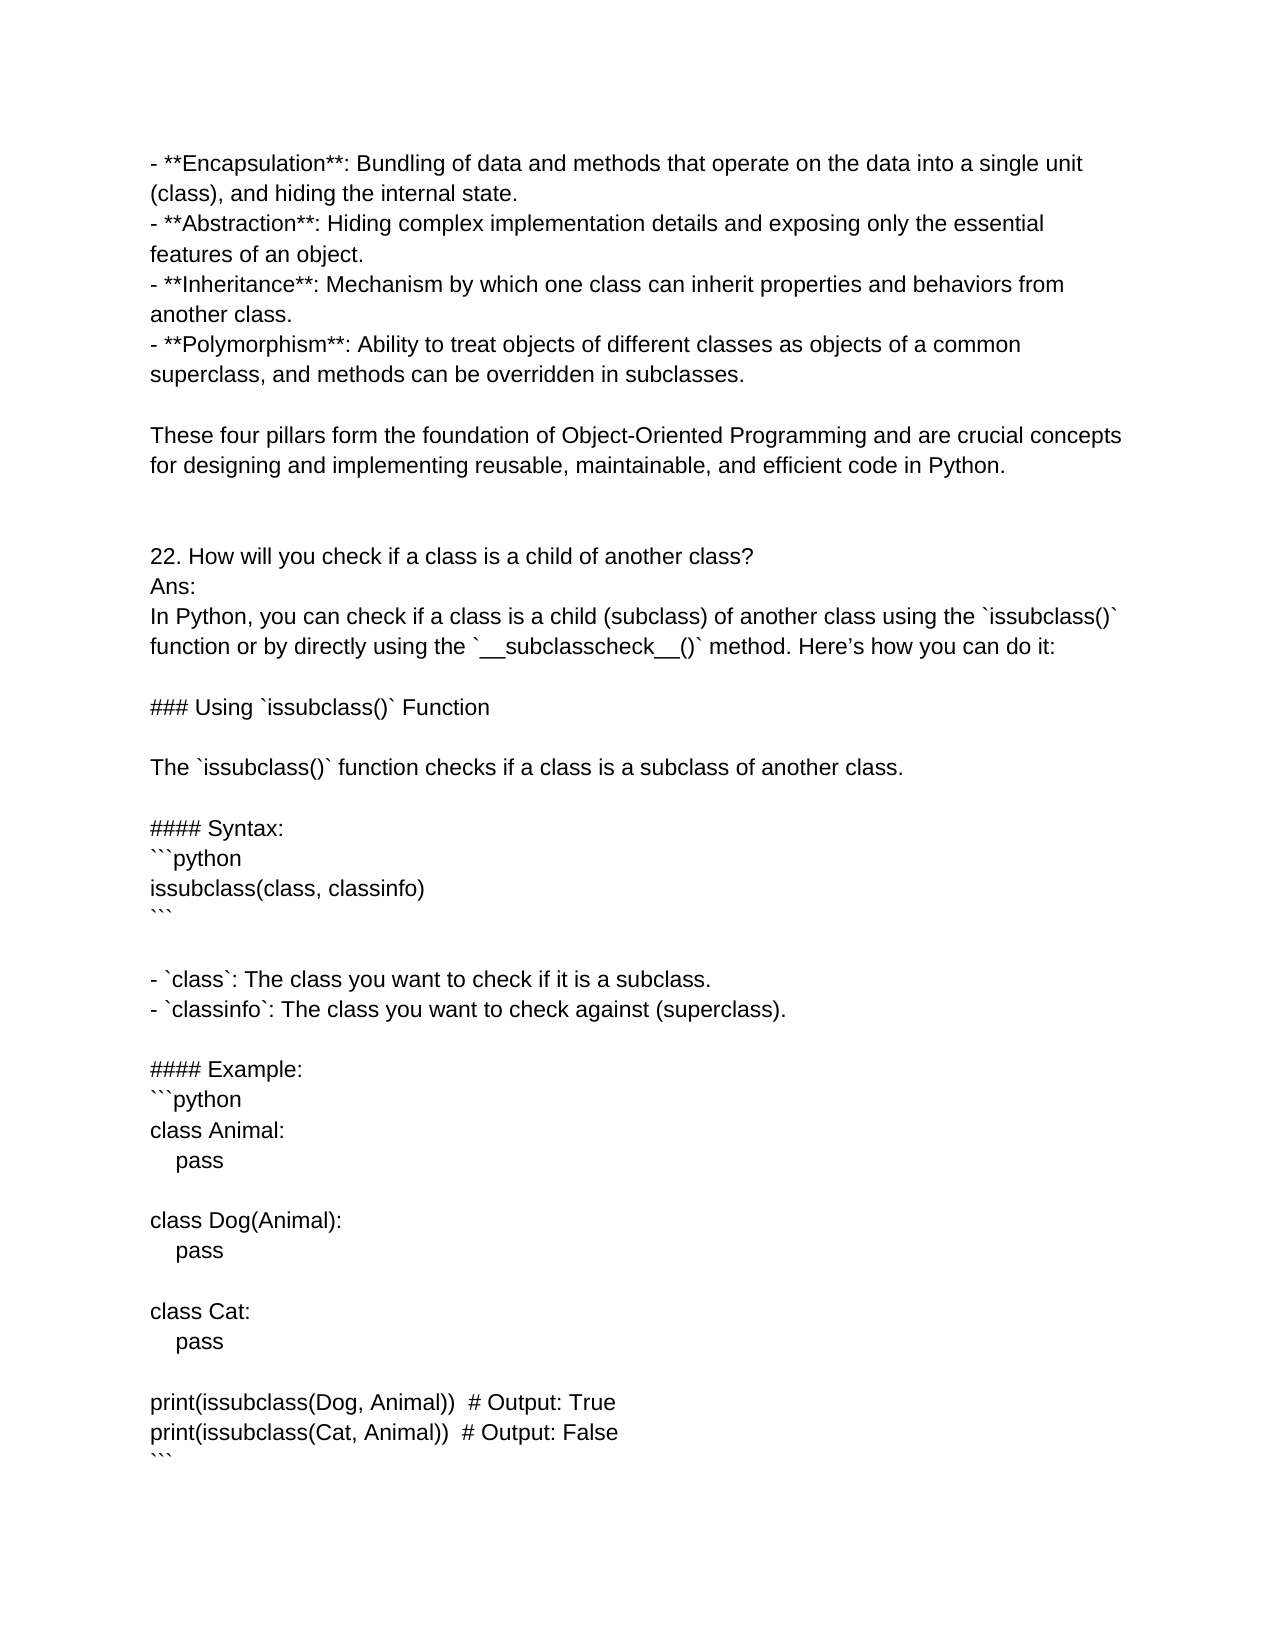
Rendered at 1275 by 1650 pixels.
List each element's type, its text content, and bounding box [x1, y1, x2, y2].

text - **Abstraction**: Hiding complex implementation details and exposing only the essential features of an object. [150, 210, 1125, 267]
text ```python [150, 1086, 1125, 1113]
text ``` [150, 1449, 1125, 1475]
text class Dog(Animal): [150, 1207, 1125, 1234]
text ``` [150, 905, 1125, 932]
text #### Example: [150, 1056, 1125, 1083]
text 22. How will you check if a class is a child of another class? [150, 543, 1125, 569]
text In Python, you can check if a class is a child (subclass) of another class using the `issubclass()` function or by directly using the `__subclasscheck__()` method. Here’s how you can do it: [150, 603, 1125, 660]
text print(issubclass(Cat, Animal)) # Output: False [150, 1419, 1125, 1445]
text These four pillars form the foundation of Object-Oriented Programming and are crucial concepts for designing and implementing reusable, maintainable, and efficient code in Python. [150, 422, 1125, 478]
text #### Syntax: [150, 814, 1125, 841]
text - **Polymorphism**: Ability to treat objects of different classes as objects of a common superclass, and methods can be overridden in subclasses. [150, 331, 1125, 388]
text - `classinfo`: The class you want to check against (superclass). [150, 996, 1125, 1022]
text class Cat: [150, 1298, 1125, 1324]
text pass [150, 1328, 1125, 1354]
text - `class`: The class you want to check if it is a subclass. [150, 966, 1125, 992]
text - **Encapsulation**: Bundling of data and methods that operate on the data into a single unit (class), and hiding the internal state. [150, 150, 1125, 207]
text class Animal: [150, 1117, 1125, 1143]
text - **Inheritance**: Mechanism by which one class can inherit properties and behaviors from another class. [150, 271, 1125, 327]
text pass [150, 1147, 1125, 1173]
text ### Using `issubclass()` Function [150, 694, 1125, 720]
text pass [150, 1237, 1125, 1264]
text issubclass(class, classinfo) [150, 875, 1125, 901]
text Ans: [150, 573, 1125, 599]
text print(issubclass(Dog, Animal)) # Output: True [150, 1388, 1125, 1415]
text The `issubclass()` function checks if a class is a subclass of another class. [150, 754, 1125, 781]
text ```python [150, 845, 1125, 871]
